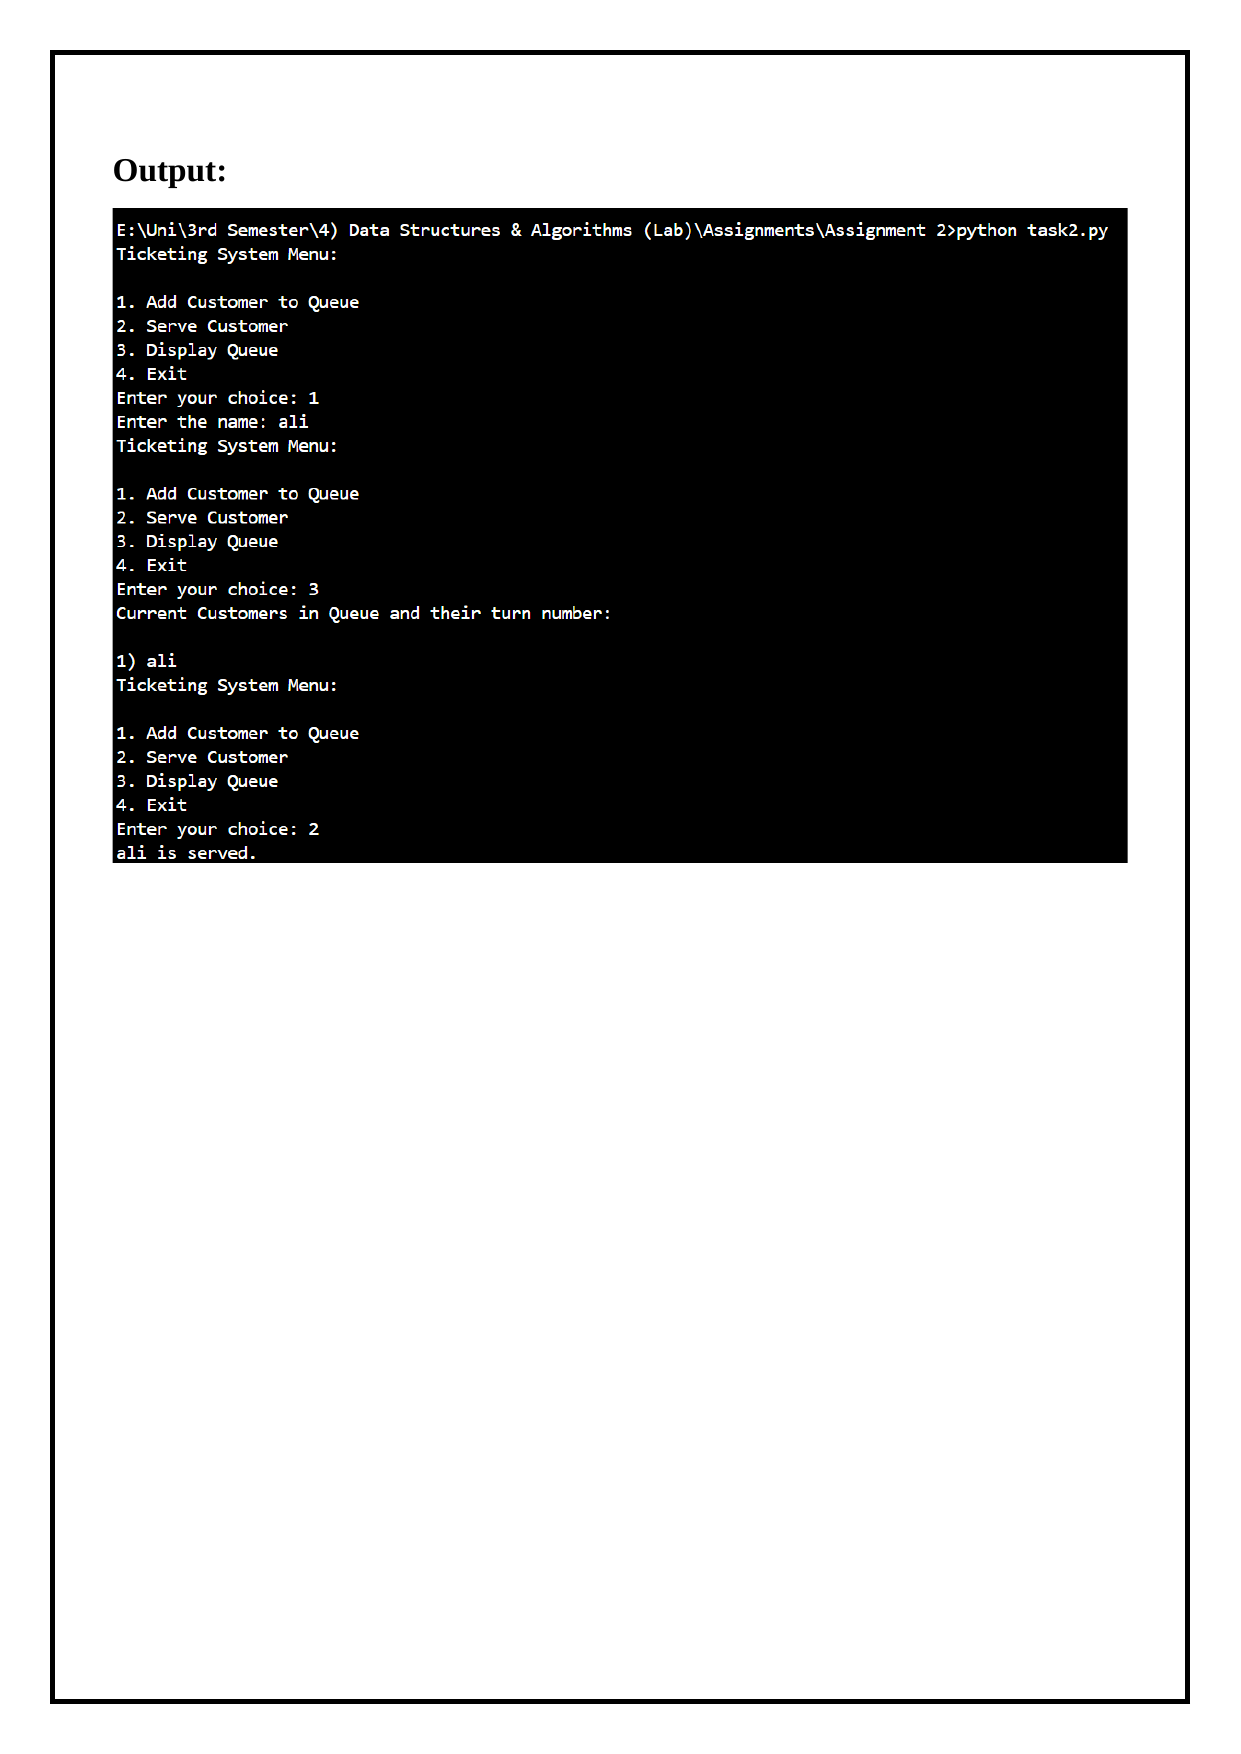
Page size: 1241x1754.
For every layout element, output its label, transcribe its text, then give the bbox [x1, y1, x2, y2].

text Output: [112, 150, 1128, 188]
picture [112, 208, 1128, 863]
